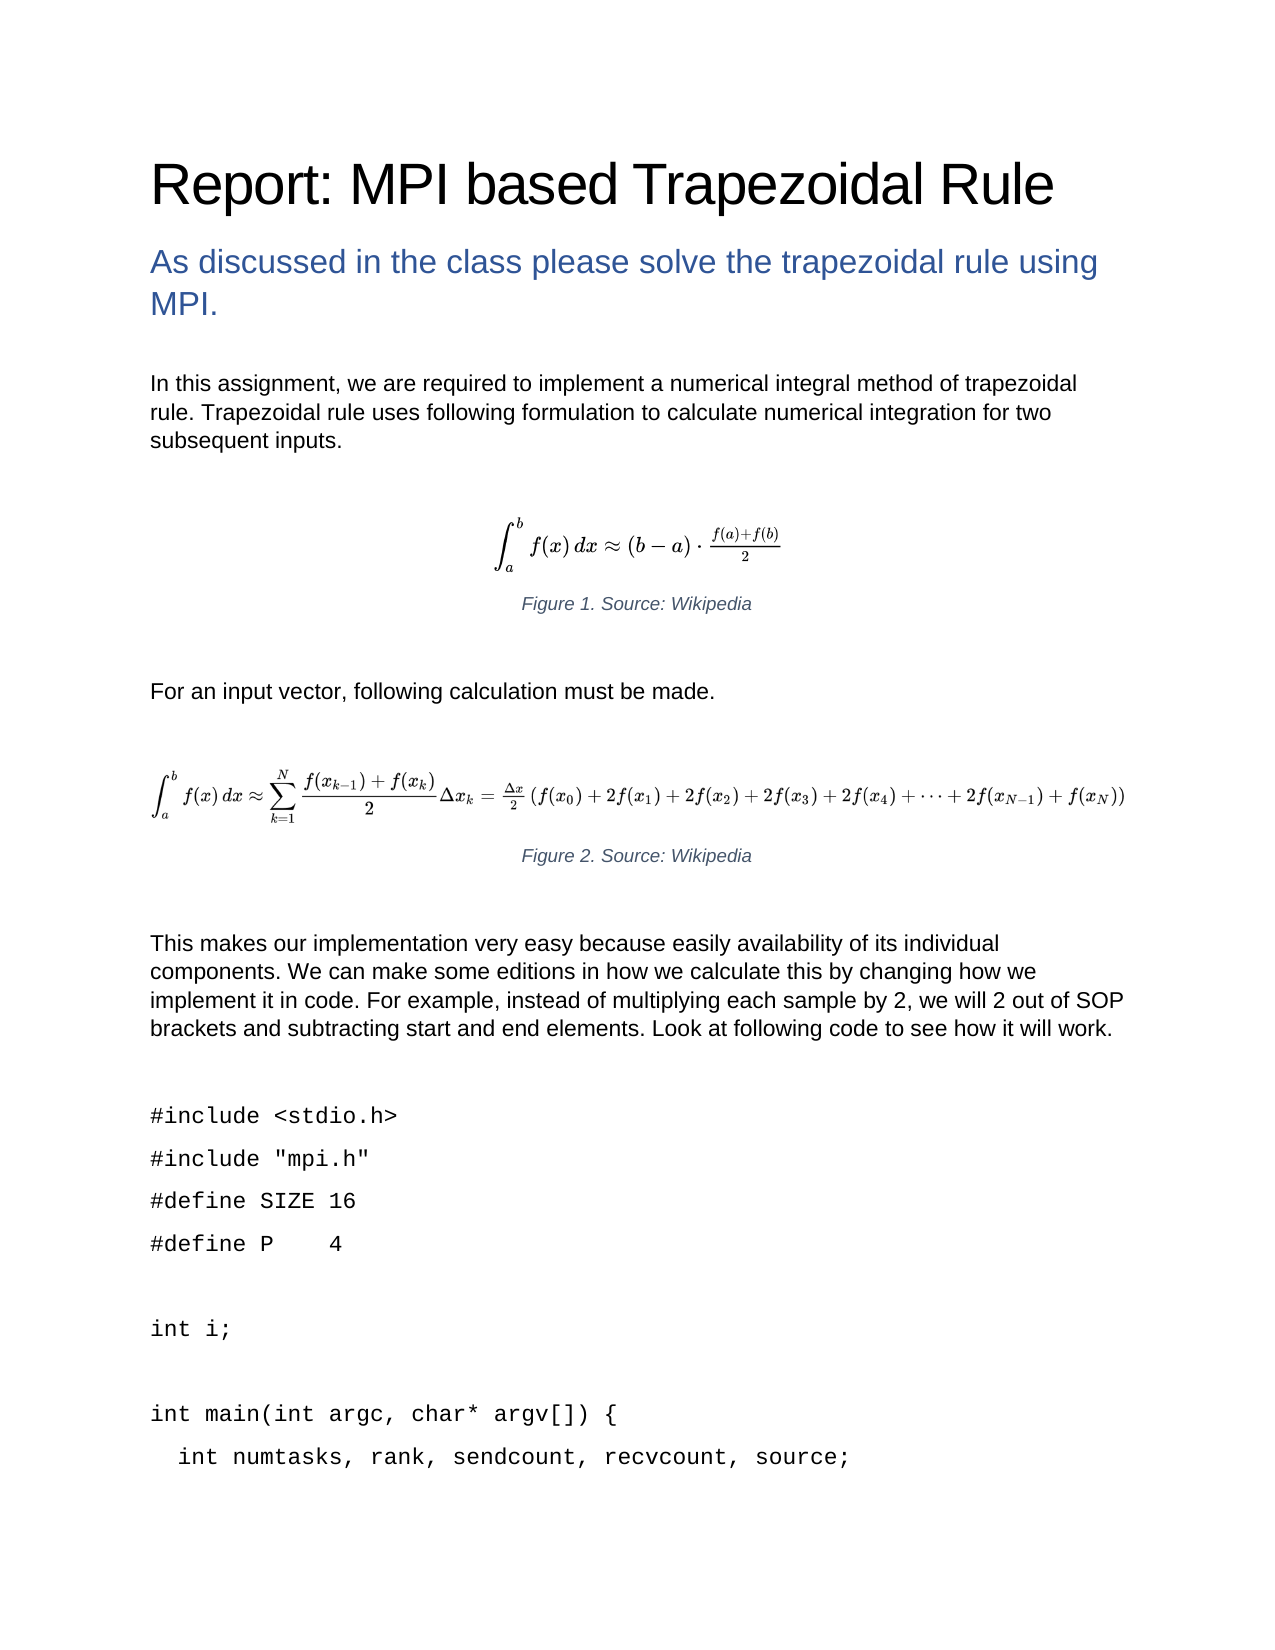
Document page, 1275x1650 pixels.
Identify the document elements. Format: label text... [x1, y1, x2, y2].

text #define SIZE 16 [150, 1189, 1125, 1215]
text Figure 2. Source: Wikipedia [150, 845, 1125, 866]
text For an input vector, following calculation must be made. [150, 678, 1125, 704]
picture [493, 514, 783, 574]
text This makes our implementation very easy because easily availability of its individual components. We can make some editions in how we calculate this by changing how we implement it in code. For example, instead of multiplying each sample by 2, we will 2 out of SOP brackets and subtracting start and end elements. Look at following code to see how it will work. [150, 930, 1125, 1041]
subtitle As discussed in the class please solve the trapezoidal rule using MPI. [150, 242, 1125, 322]
picture [150, 765, 1125, 826]
text int i; [150, 1317, 1125, 1343]
text int main(int argc, char* argv[]) { [150, 1402, 1125, 1428]
title Report: MPI based Trapezoidal Rule [150, 150, 1125, 217]
text #include "mpi.h" [150, 1147, 1125, 1173]
text Figure 1. Source: Wikipedia [150, 593, 1125, 614]
text In this assignment, we are required to implement a numerical integral method of trapezoidal rule. Trapezoidal rule uses following formulation to calculate numerical integration for two subsequent inputs. [150, 370, 1125, 453]
text #include <stdio.h> [150, 1104, 1125, 1130]
text int numtasks, rank, sendcount, recvcount, source; [150, 1445, 1125, 1471]
text #define P 4 [150, 1232, 1125, 1258]
